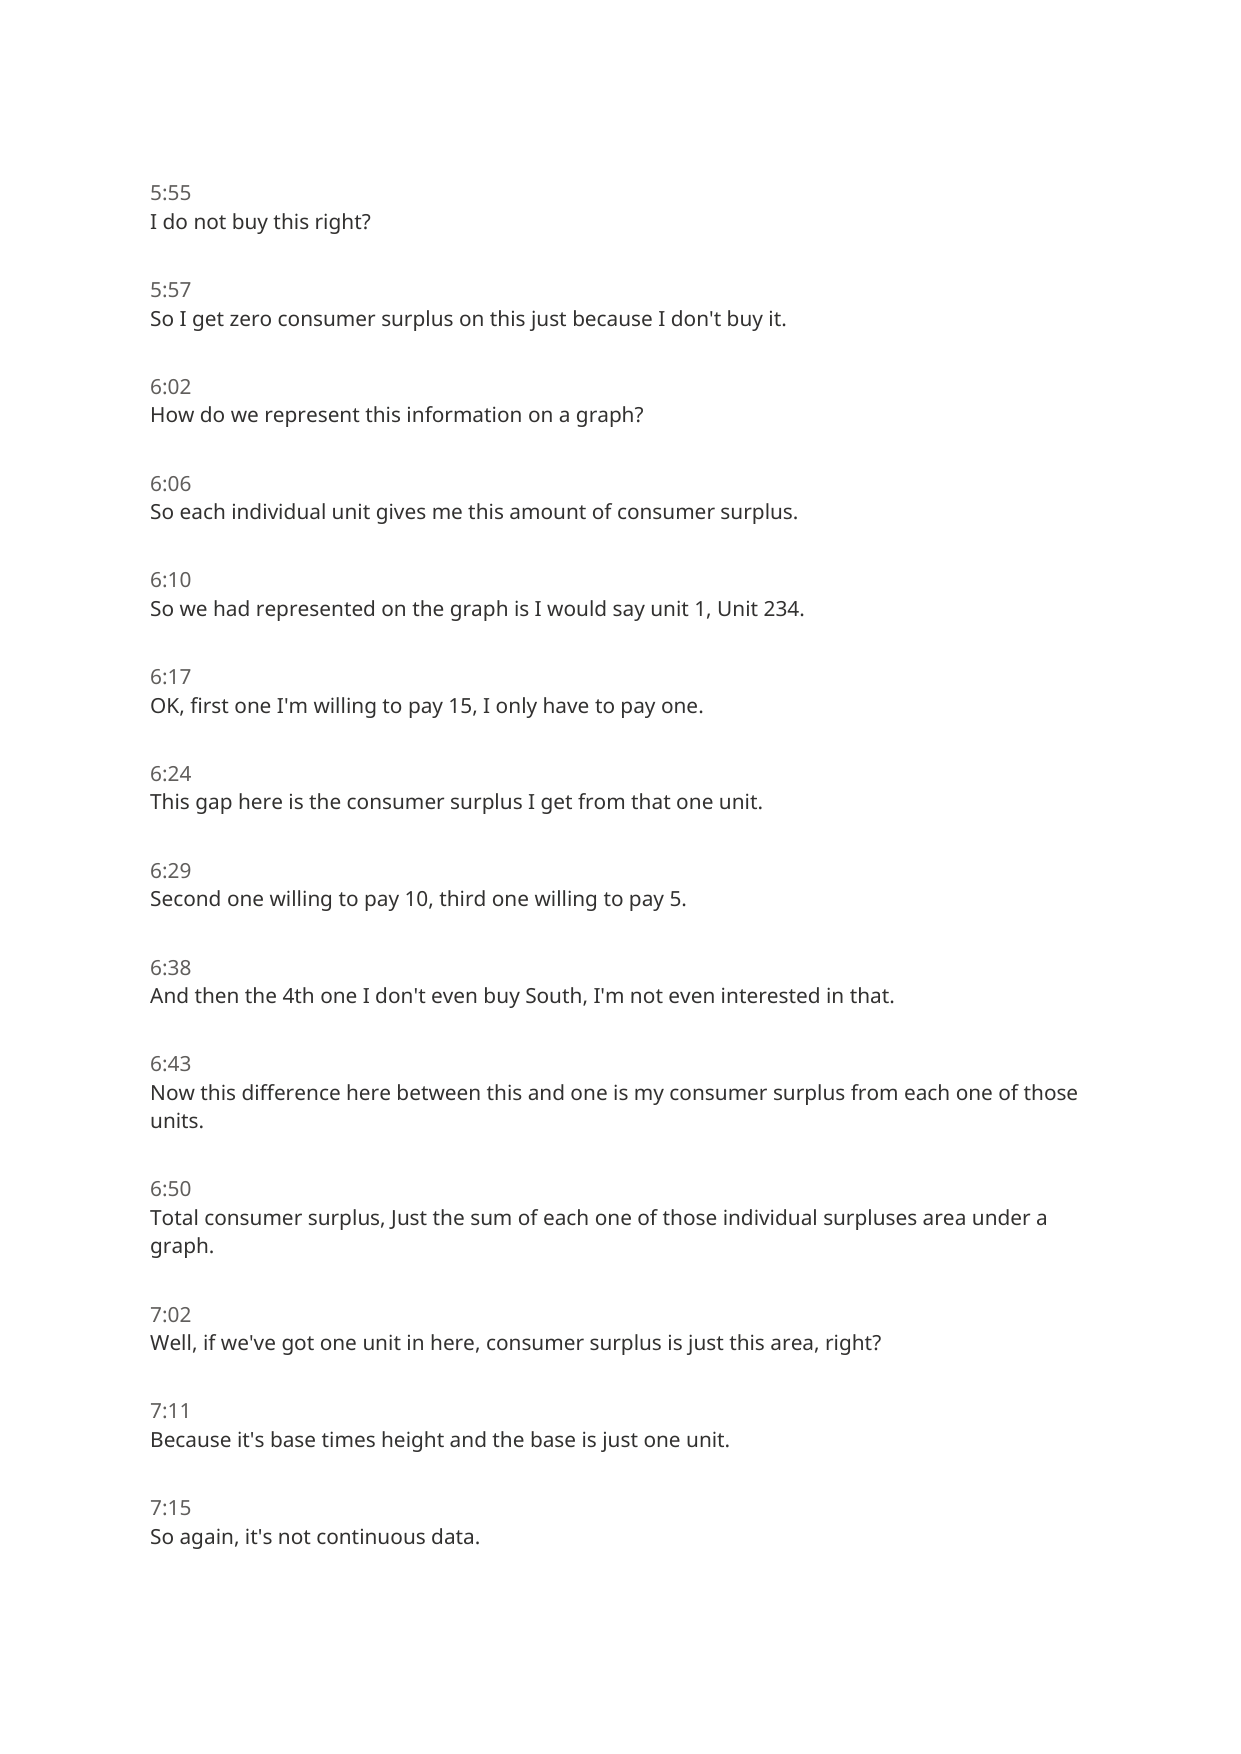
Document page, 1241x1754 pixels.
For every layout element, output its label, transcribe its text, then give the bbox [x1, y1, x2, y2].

text 7:02 Well, if we've got one unit in here, consumer surplus is just this area, right? [150, 1271, 1090, 1357]
text 7:11 Because it's base times height and the base is just one unit. [150, 1368, 1090, 1453]
text 6:43 Now this difference here between this and one is my consumer surplus from each one of those units. [150, 1021, 1090, 1135]
text 6:17 OK, first one I'm willing to pay 15, I only have to pay one. [150, 634, 1090, 719]
text 6:38 And then the 4th one I don't even buy South, I'm not even interested in that. [150, 924, 1090, 1009]
text 6:24 This gap here is the consumer surplus I get from that one unit. [150, 731, 1090, 816]
text 6:02 How do we represent this information on a graph? [150, 343, 1090, 429]
text 6:50 Total consumer surplus, Just the sum of each one of those individual surpluses area under a graph. [150, 1146, 1090, 1260]
text 5:55 I do not buy this right? [150, 150, 1090, 235]
text 6:29 Second one willing to pay 10, third one willing to pay 5. [150, 827, 1090, 913]
text 7:15 So again, it's not continuous data. [150, 1465, 1090, 1550]
text 6:06 So each individual unit gives me this amount of consumer surplus. [150, 440, 1090, 526]
text 6:10 So we had represented on the graph is I would say unit 1, Unit 234. [150, 537, 1090, 622]
text 5:57 So I get zero consumer surplus on this just because I don't buy it. [150, 247, 1090, 332]
